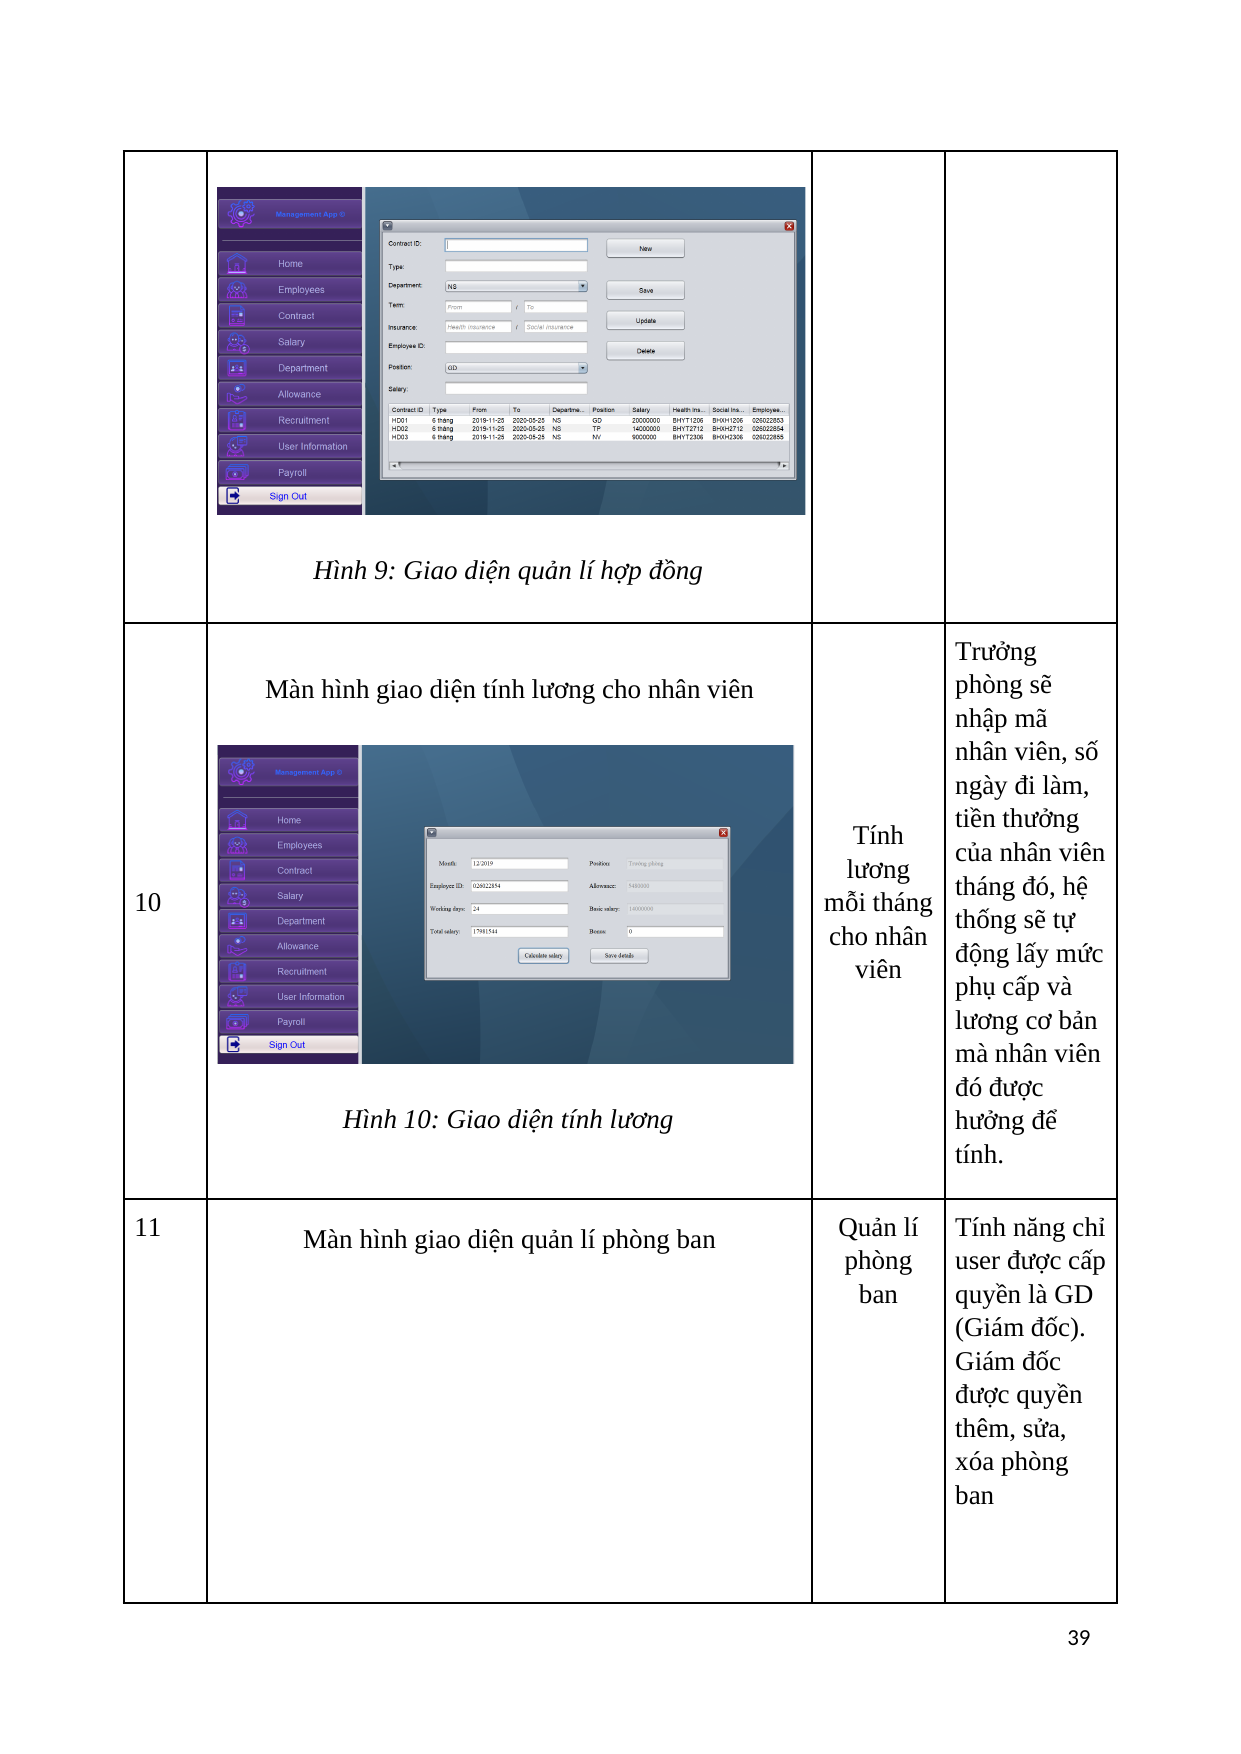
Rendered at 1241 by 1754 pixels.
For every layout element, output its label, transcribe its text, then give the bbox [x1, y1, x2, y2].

table_cell 11 [125, 1200, 206, 1602]
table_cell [208, 1200, 811, 1602]
table_cell 9 [125, 152, 206, 622]
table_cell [946, 1200, 1116, 1602]
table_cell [208, 152, 811, 622]
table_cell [813, 152, 944, 622]
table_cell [946, 152, 1116, 622]
picture [217, 745, 795, 1064]
table_cell Trưởng phòng sẽ nhập mã nhân viên, số ngày đi làm, tiền thưởng của nhân viên tháng đó, hệ thống sẽ tự động lấy mức phụ cấp và lương cơ bản mà nhân viên đó được hưởng để tính. [946, 624, 1116, 1198]
table_cell Quản lí phòng ban [813, 1200, 944, 1602]
table_cell 10 [125, 624, 206, 1198]
table_cell Màn hình giao diện tính lương cho nhân viên Hình 10: Giao diện tính lương [208, 624, 811, 1198]
table_cell Tính lương mỗi tháng cho nhân viên [813, 624, 944, 1198]
picture [217, 187, 806, 515]
